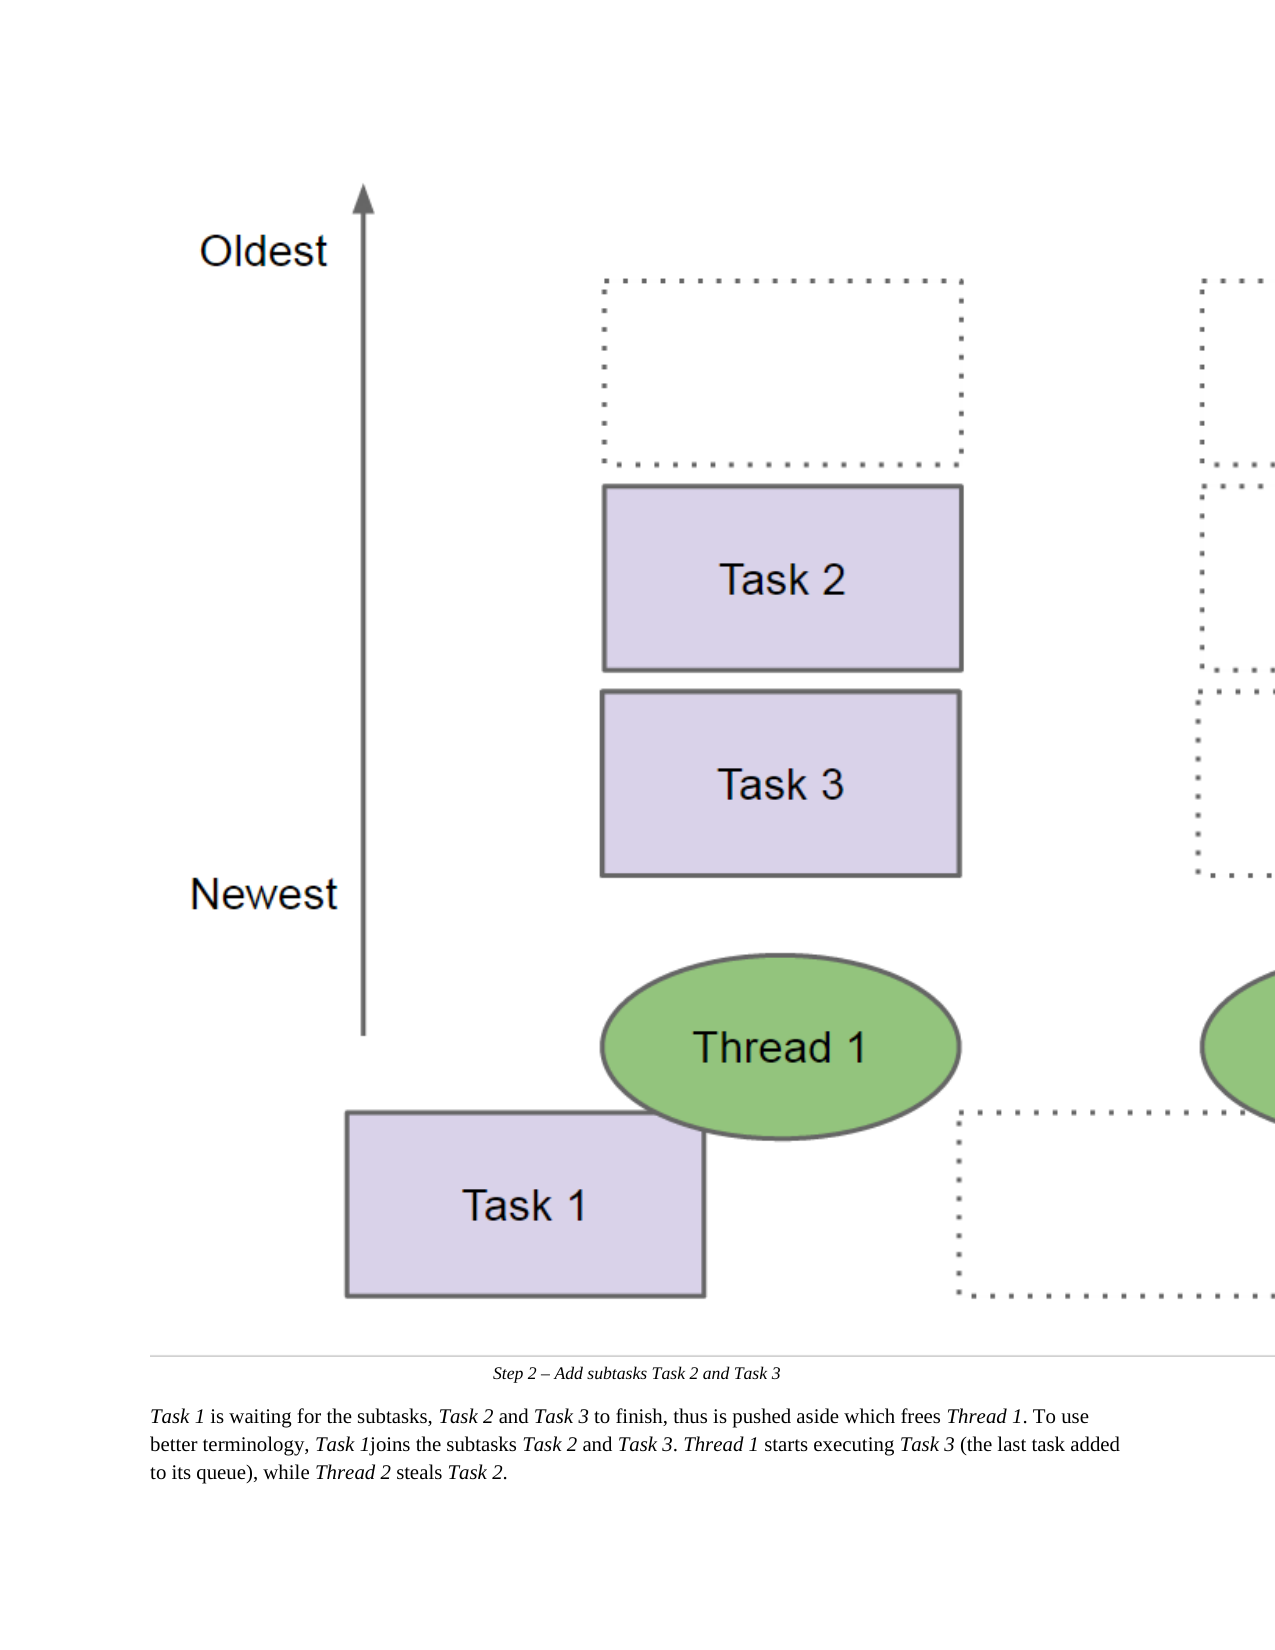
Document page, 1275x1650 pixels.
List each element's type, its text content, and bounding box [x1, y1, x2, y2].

text Step 2 – Add subtasks Task 2 and Task 3 [150, 1357, 1125, 1383]
picture [150, 150, 1275, 1357]
text Task 1 is waiting for the subtasks, Task 2 and Task 3 to finish, thus is pushed aside which frees Thread 1. To use better terminology, Task 1joins the subtasks Task 2 and Task 3. Thread 1 starts executing Task 3 (the last task added to its queue), while Thread 2 steals Task 2. [150, 1399, 1125, 1484]
